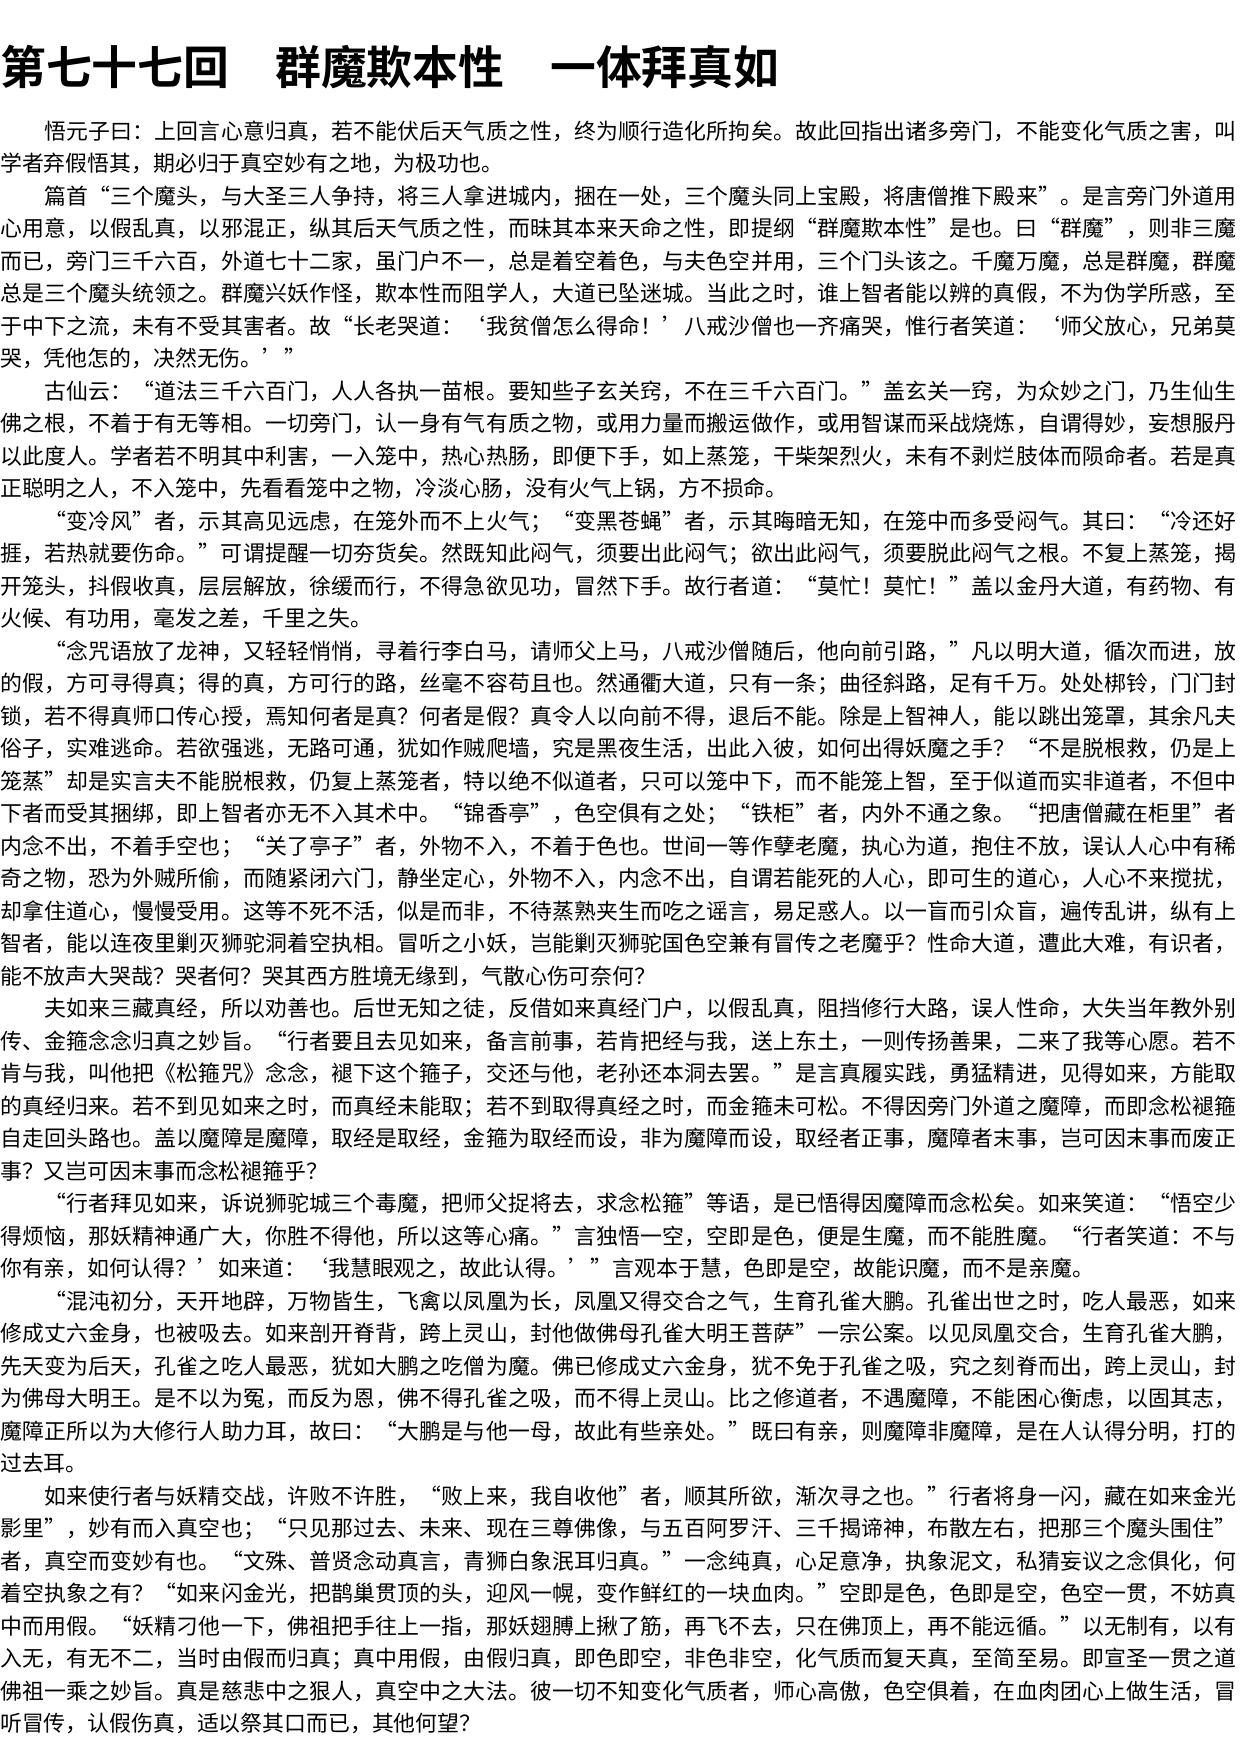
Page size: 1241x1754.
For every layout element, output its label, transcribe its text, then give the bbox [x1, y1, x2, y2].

text “混沌初分，天开地辟，万物皆生，飞禽以凤凰为长，凤凰又得交合之气，生育孔雀大鹏。孔雀出世之时，吃人最恶，如来修成丈六金身，也被吸去。如来剖开脊背，跨上灵山，封他做佛母孔雀大明王菩萨”一宗公案。以见凤凰交合，生育孔雀大鹏，先天变为后天，孔雀之吃人最恶，犹如大鹏之吃僧为魔。佛已修成丈六金身，犹不免于孔雀之吸，究之刻脊而出，跨上灵山，封为佛母大明王。是不以为冤，而反为恩，佛不得孔雀之吸，而不得上灵山。比之修道者，不遇魔障，不能困心衡虑，以固其志，魔障正所以为大修行人助力耳，故曰：“大鹏是与他一母，故此有些亲处。”既曰有亲，则魔障非魔障，是在人认得分明，打的过去耳。 [0, 1283, 1240, 1478]
text 如来使行者与妖精交战，许败不许胜，“败上来，我自收他”者，顺其所欲，渐次寻之也。”行者将身一闪，藏在如来金光影里”，妙有而入真空也；“只见那过去、未来、现在三尊佛像，与五百阿罗汗、三千揭谛神，布散左右，把那三个魔头围住”者，真空而变妙有也。“文殊、普贤念动真言，青狮白象泯耳归真。”一念纯真，心足意净，执象泥文，私猜妄议之念俱化，何着空执象之有？“如来闪金光，把鹊巢贯顶的头，迎风一幌，变作鲜红的一块血肉。”空即是色，色即是空，色空一贯，不妨真中而用假。“妖精刁他一下，佛祖把手往上一指，那妖翅膊上揪了筋，再飞不去，只在佛顶上，再不能远循。”以无制有，以有入无，有无不二，当时由假而归真；真中用假，由假归真，即色即空，非色非空，化气质而复天真，至简至易。即宣圣一贯之道，佛祖一乘之妙旨。真是慈悲中之狠人，真空中之大法。彼一切不知变化气质者，师心高傲，色空俱着，在血肉团心上做生活，冒听冒传，认假伤真，适以祭其口而已，其他何望？ [0, 1478, 1240, 1738]
text “念咒语放了龙神，又轻轻悄悄，寻着行李白马，请师父上马，八戒沙僧随后，他向前引路，”凡以明大道，循次而进，放的假，方可寻得真；得的真，方可行的路，丝毫不容苟且也。然通衢大道，只有一条；曲径斜路，足有千万。处处梆铃，门门封锁，若不得真师口传心授，焉知何者是真？何者是假？真令人以向前不得，退后不能。除是上智神人，能以跳出笼罩，其余凡夫俗子，实难逃命。若欲强逃，无路可通，犹如作贼爬墙，究是黑夜生活，出此入彼，如何出得妖魔之手？“不是脱根救，仍是上笼蒸”却是实言夫不能脱根救，仍复上蒸笼者，特以绝不似道者，只可以笼中下，而不能笼上智，至于似道而实非道者，不但中下者而受其捆绑，即上智者亦无不入其术中。“锦香亭”，色空俱有之处；“铁柜”者，内外不通之象。“把唐僧藏在柜里”者，内念不出，不着手空也；“关了亭子”者，外物不入，不着于色也。世间一等作孽老魔，执心为道，抱住不放，误认人心中有稀奇之物，恐为外贼所偷，而随紧闭六门，静坐定心，外物不入，内念不出，自谓若能死的人心，即可生的道心，人心不来搅扰，却拿住道心，慢慢受用。这等不死不活，似是而非，不待蒸熟夹生而吃之谣言，易足惑人。以一盲而引众盲，遍传乱讲，纵有上智者，能以连夜里剿灭狮驼洞着空执相。冒听之小妖，岂能剿灭狮驼国色空兼有冒传之老魔乎？性命大道，遭此大难，有识者，能不放声大哭哉？哭者何？哭其西方胜境无缘到，气散心伤可奈何？ [0, 633, 1240, 991]
text 篇首“三个魔头，与大圣三人争持，将三人拿进城内，捆在一处，三个魔头同上宝殿，将唐僧推下殿来”。是言旁门外道用心用意，以假乱真，以邪混正，纵其后天气质之性，而昧其本来天命之性，即提纲“群魔欺本性”是也。曰“群魔”，则非三魔而已，旁门三千六百，外道七十二家，虽门户不一，总是着空着色，与夫色空并用，三个门头该之。千魔万魔，总是群魔，群魔总是三个魔头统领之。群魔兴妖作怪，欺本性而阻学人，大道已坠迷城。当此之时，谁上智者能以辨的真假，不为伪学所惑，至于中下之流，未有不受其害者。故“长老哭道：‘我贫僧怎么得命！’八戒沙僧也一齐痛哭，惟行者笑道：‘师父放心，兄弟莫哭，凭他怎的，决然无伤。’” [0, 178, 1240, 373]
text “变冷风”者，示其高见远虑，在笼外而不上火气；“变黑苍蝇”者，示其晦暗无知，在笼中而多受闷气。其曰：“冷还好捱，若热就要伤命。”可谓提醒一切夯货矣。然既知此闷气，须要出此闷气；欲出此闷气，须要脱此闷气之根。不复上蒸笼，揭开笼头，抖假收真，层层解放，徐缓而行，不得急欲见功，冒然下手。故行者道：“莫忙！莫忙！”盖以金丹大道，有药物、有火候、有功用，毫发之差，千里之失。 [0, 503, 1240, 633]
subtitle 第七十七回 群魔欺本性 一体拜真如 [0, 16, 1240, 113]
text 悟元子曰：上回言心意归真，若不能伏后天气质之性，终为顺行造化所拘矣。故此回指出诸多旁门，不能变化气质之害，叫学者弃假悟其，期必归于真空妙有之地，为极功也。 [0, 113, 1240, 178]
text 古仙云：“道法三千六百门，人人各执一苗根。要知些子玄关窍，不在三千六百门。”盖玄关一窍，为众妙之门，乃生仙生佛之根，不着于有无等相。一切旁门，认一身有气有质之物，或用力量而搬运做作，或用智谋而采战烧炼，自谓得妙，妄想服丹，以此度人。学者若不明其中利害，一入笼中，热心热肠，即便下手，如上蒸笼，干柴架烈火，未有不剥烂肢体而陨命者。若是真正聪明之人，不入笼中，先看看笼中之物，冷淡心肠，没有火气上锅，方不损命。 [0, 373, 1240, 503]
text 夫如来三藏真经，所以劝善也。后世无知之徒，反借如来真经门户，以假乱真，阻挡修行大路，误人性命，大失当年教外别传、金箍念念归真之妙旨。“行者要且去见如来，备言前事，若肯把经与我，送上东土，一则传扬善果，二来了我等心愿。若不肯与我，叫他把《松箍咒》念念，褪下这个箍子，交还与他，老孙还本洞去罢。”是言真履实践，勇猛精进，见得如来，方能取的真经归来。若不到见如来之时，而真经未能取；若不到取得真经之时，而金箍未可松。不得因旁门外道之魔障，而即念松褪箍，自走回头路也。盖以魔障是魔障，取经是取经，金箍为取经而设，非为魔障而设，取经者正事，魔障者末事，岂可因末事而废正事？又岂可因末事而念松褪箍乎？ [0, 991, 1240, 1186]
text “行者拜见如来，诉说狮驼城三个毒魔，把师父捉将去，求念松箍”等语，是已悟得因魔障而念松矣。如来笑道：“悟空少得烦恼，那妖精神通广大，你胜不得他，所以这等心痛。”言独悟一空，空即是色，便是生魔，而不能胜魔。“行者笑道：不与你有亲，如何认得？’如来道：‘我慧眼观之，故此认得。’”言观本于慧，色即是空，故能识魔，而不是亲魔。 [0, 1186, 1240, 1283]
